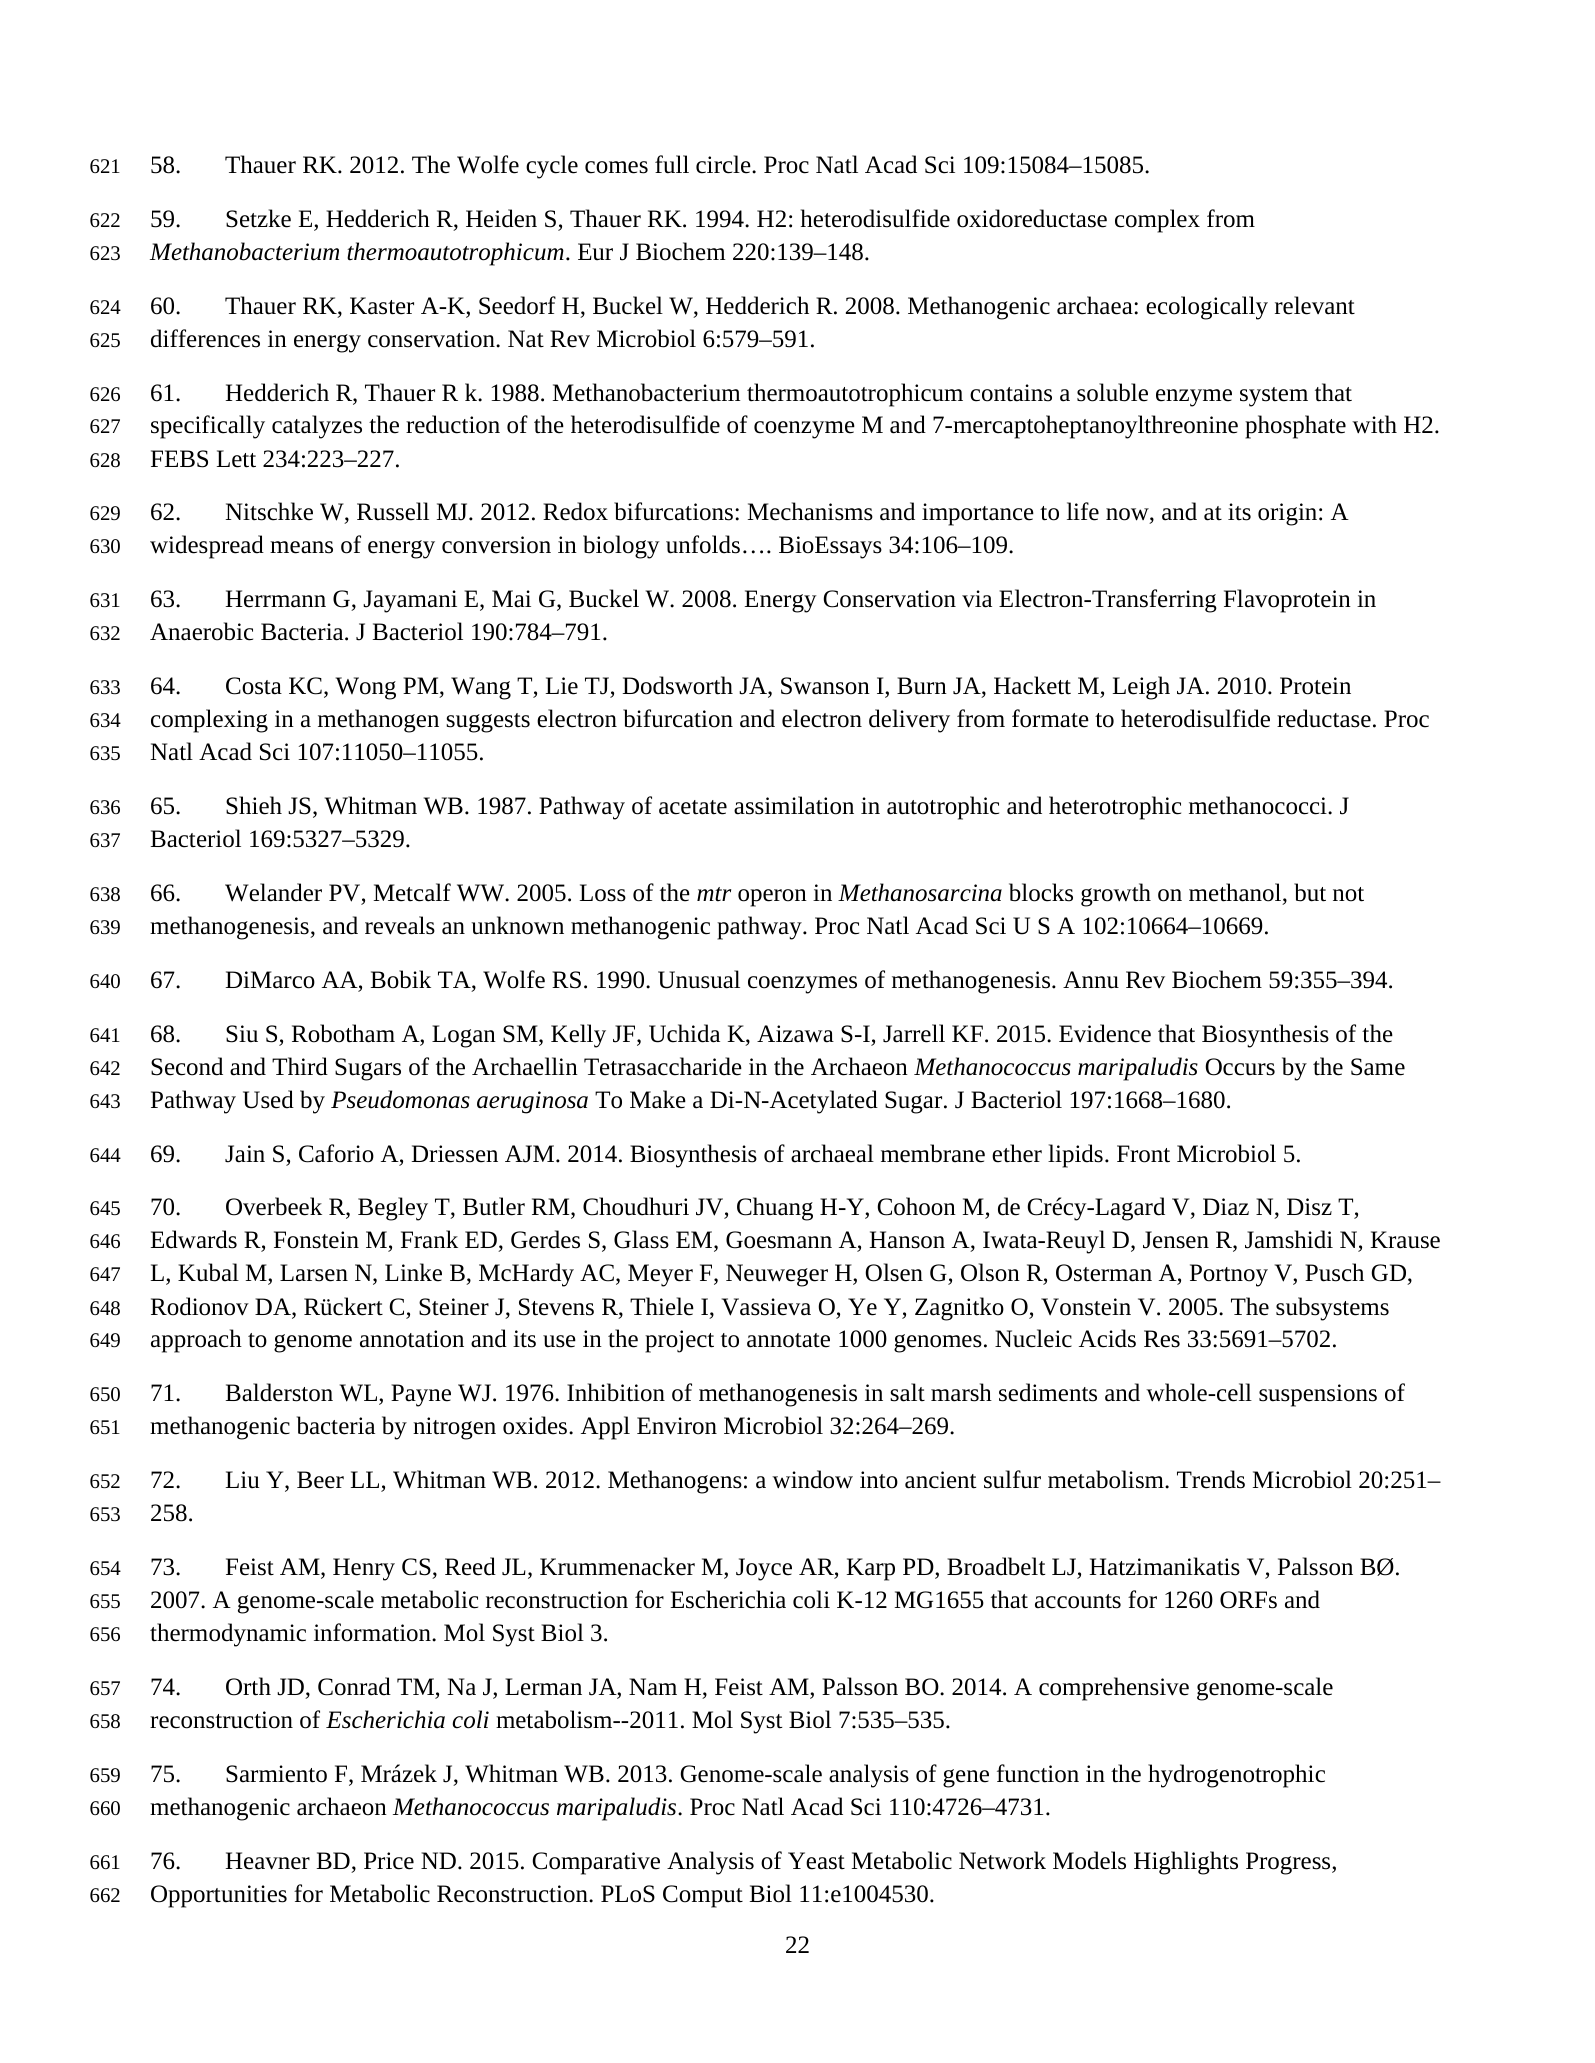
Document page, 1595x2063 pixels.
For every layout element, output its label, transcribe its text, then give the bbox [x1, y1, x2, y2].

text 76. Heavner BD, Price ND. 2015. Comparative Analysis of Yeast Metabolic Network Models Highlights Progress, Opportunities for Metabolic Reconstruction. PLoS Comput Biol 11:e1004530. [150, 1846, 1444, 1908]
text 67. DiMarco AA, Bobik TA, Wolfe RS. 1990. Unusual coenzymes of methanogenesis. Annu Rev Biochem 59:355–394. [150, 965, 1444, 994]
text 74. Orth JD, Conrad TM, Na J, Lerman JA, Nam H, Feist AM, Palsson BO. 2014. A comprehensive genome-scale reconstruction of Escherichia coli metabolism--2011. Mol Syst Biol 7:535–535. [150, 1672, 1444, 1734]
text 73. Feist AM, Henry CS, Reed JL, Krummenacker M, Joyce AR, Karp PD, Broadbelt LJ, Hatzimanikatis V, Palsson BØ. 2007. A genome-scale metabolic reconstruction for Escherichia coli K-12 MG1655 that accounts for 1260 ORFs and thermodynamic information. Mol Syst Biol 3. [150, 1552, 1444, 1647]
text 59. Setzke E, Hedderich R, Heiden S, Thauer RK. 1994. H2: heterodisulfide oxidoreductase complex from Methanobacterium thermoautotrophicum. Eur J Biochem 220:139–148. [150, 204, 1444, 266]
text 65. Shieh JS, Whitman WB. 1987. Pathway of acetate assimilation in autotrophic and heterotrophic methanococci. J Bacteriol 169:5327–5329. [150, 791, 1444, 853]
text 68. Siu S, Robotham A, Logan SM, Kelly JF, Uchida K, Aizawa S-I, Jarrell KF. 2015. Evidence that Biosynthesis of the Second and Third Sugars of the Archaellin Tetrasaccharide in the Archaeon Methanococcus maripaludis Occurs by the Same Pathway Used by Pseudomonas aeruginosa To Make a Di-N-Acetylated Sugar. J Bacteriol 197:1668–1680. [150, 1019, 1444, 1113]
text 64. Costa KC, Wong PM, Wang T, Lie TJ, Dodsworth JA, Swanson I, Burn JA, Hackett M, Leigh JA. 2010. Protein complexing in a methanogen suggests electron bifurcation and electron delivery from formate to heterodisulfide reductase. Proc Natl Acad Sci 107:11050–11055. [150, 671, 1444, 766]
text 61. Hedderich R, Thauer R k. 1988. Methanobacterium thermoautotrophicum contains a soluble enzyme system that specifically catalyzes the reduction of the heterodisulfide of coenzyme M and 7-mercaptoheptanoylthreonine phosphate with H2. FEBS Lett 234:223–227. [150, 378, 1444, 472]
text 66. Welander PV, Metcalf WW. 2005. Loss of the mtr operon in Methanosarcina blocks growth on methanol, but not methanogenesis, and reveals an unknown methanogenic pathway. Proc Natl Acad Sci U S A 102:10664–10669. [150, 878, 1444, 940]
text 70. Overbeek R, Begley T, Butler RM, Choudhuri JV, Chuang H-Y, Cohoon M, de Crécy-Lagard V, Diaz N, Disz T, Edwards R, Fonstein M, Frank ED, Gerdes S, Glass EM, Goesmann A, Hanson A, Iwata-Reuyl D, Jensen R, Jamshidi N, Krause L, Kubal M, Larsen N, Linke B, McHardy AC, Meyer F, Neuweger H, Olsen G, Olson R, Osterman A, Portnoy V, Pusch GD, Rodionov DA, Rückert C, Steiner J, Stevens R, Thiele I, Vassieva O, Ye Y, Zagnitko O, Vonstein V. 2005. The subsystems approach to genome annotation and its use in the project to annotate 1000 genomes. Nucleic Acids Res 33:5691–5702. [150, 1192, 1444, 1353]
text 75. Sarmiento F, Mrázek J, Whitman WB. 2013. Genome-scale analysis of gene function in the hydrogenotrophic methanogenic archaeon Methanococcus maripaludis. Proc Natl Acad Sci 110:4726–4731. [150, 1759, 1444, 1821]
text 60. Thauer RK, Kaster A-K, Seedorf H, Buckel W, Hedderich R. 2008. Methanogenic archaea: ecologically relevant differences in energy conservation. Nat Rev Microbiol 6:579–591. [150, 291, 1444, 352]
text 62. Nitschke W, Russell MJ. 2012. Redox bifurcations: Mechanisms and importance to life now, and at its origin: A widespread means of energy conversion in biology unfolds…. BioEssays 34:106–109. [150, 497, 1444, 559]
text 71. Balderston WL, Payne WJ. 1976. Inhibition of methanogenesis in salt marsh sediments and whole-cell suspensions of methanogenic bacteria by nitrogen oxides. Appl Environ Microbiol 32:264–269. [150, 1378, 1444, 1440]
text 58. Thauer RK. 2012. The Wolfe cycle comes full circle. Proc Natl Acad Sci 109:15084–15085. [150, 150, 1444, 179]
text 63. Herrmann G, Jayamani E, Mai G, Buckel W. 2008. Energy Conservation via Electron-Transferring Flavoprotein in Anaerobic Bacteria. J Bacteriol 190:784–791. [150, 584, 1444, 646]
text 72. Liu Y, Beer LL, Whitman WB. 2012. Methanogens: a window into ancient sulfur metabolism. Trends Microbiol 20:251–258. [150, 1465, 1444, 1527]
text 69. Jain S, Caforio A, Driessen AJM. 2014. Biosynthesis of archaeal membrane ether lipids. Front Microbiol 5. [150, 1139, 1444, 1167]
